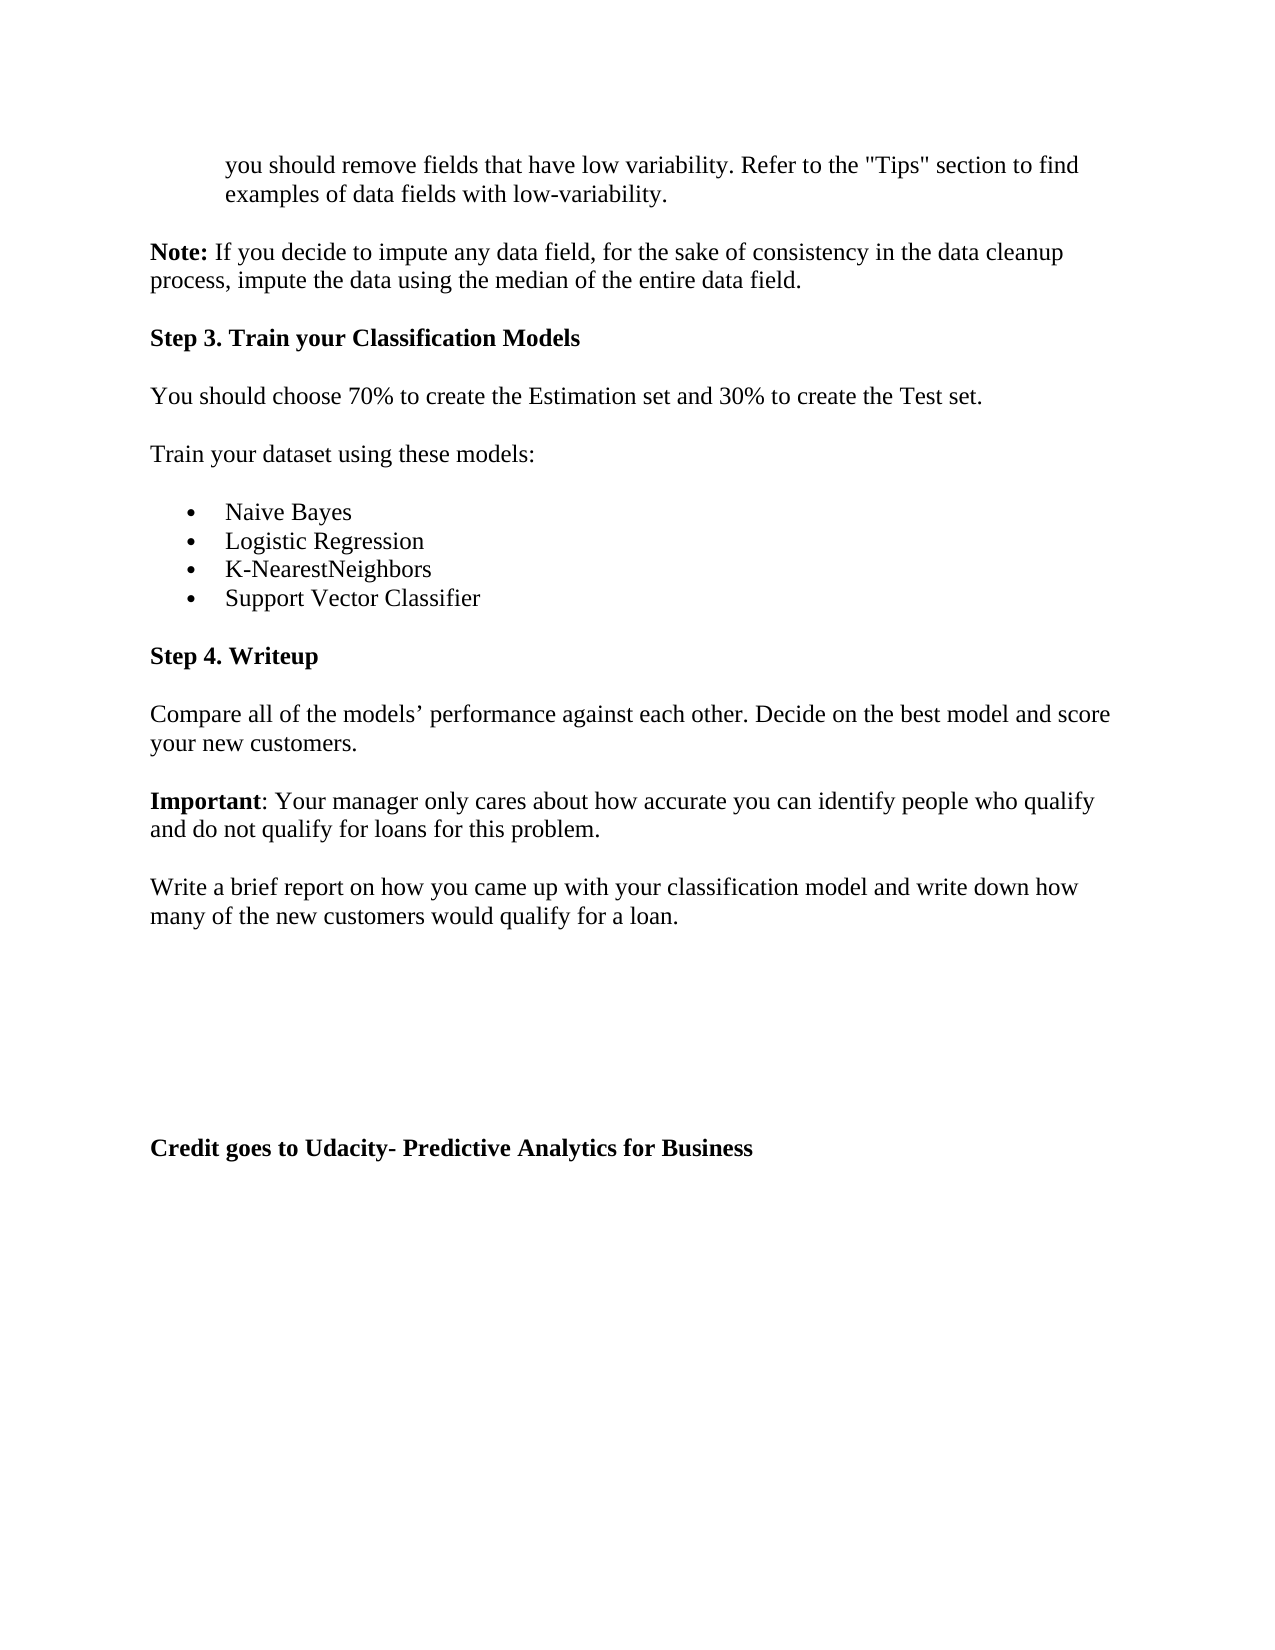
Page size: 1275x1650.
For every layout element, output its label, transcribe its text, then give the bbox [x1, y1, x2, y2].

list Naive Bayes [187, 497, 1125, 526]
text Important: Your manager only cares about how accurate you can identify people who qualify and do not qualify for loans for this problem. [150, 786, 1125, 843]
list Support Vector Classifier [187, 583, 1125, 612]
list K-NearestNeighbors [187, 554, 1125, 583]
text Compare all of the models’ performance against each other. Decide on the best model and score your new customers. [150, 699, 1125, 757]
text You should choose 70% to create the Estimation set and 30% to create the Test set. [150, 381, 1125, 410]
text Note: If you decide to impute any data field, for the sake of consistency in the data cleanup process, impute the data using the median of the entire data field. [150, 237, 1125, 294]
text Credit goes to Udacity- Predictive Analytics for Business [150, 1133, 1125, 1162]
text Step 3. Train your Classification Models [150, 323, 1125, 352]
text Train your dataset using these models: [150, 439, 1125, 468]
text Write a brief report on how you came up with your classification model and write down how many of the new customers would qualify for a loan. [150, 872, 1125, 930]
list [187, 150, 1125, 207]
list Logistic Regression [187, 526, 1125, 554]
text Step 4. Writeup [150, 641, 1125, 670]
